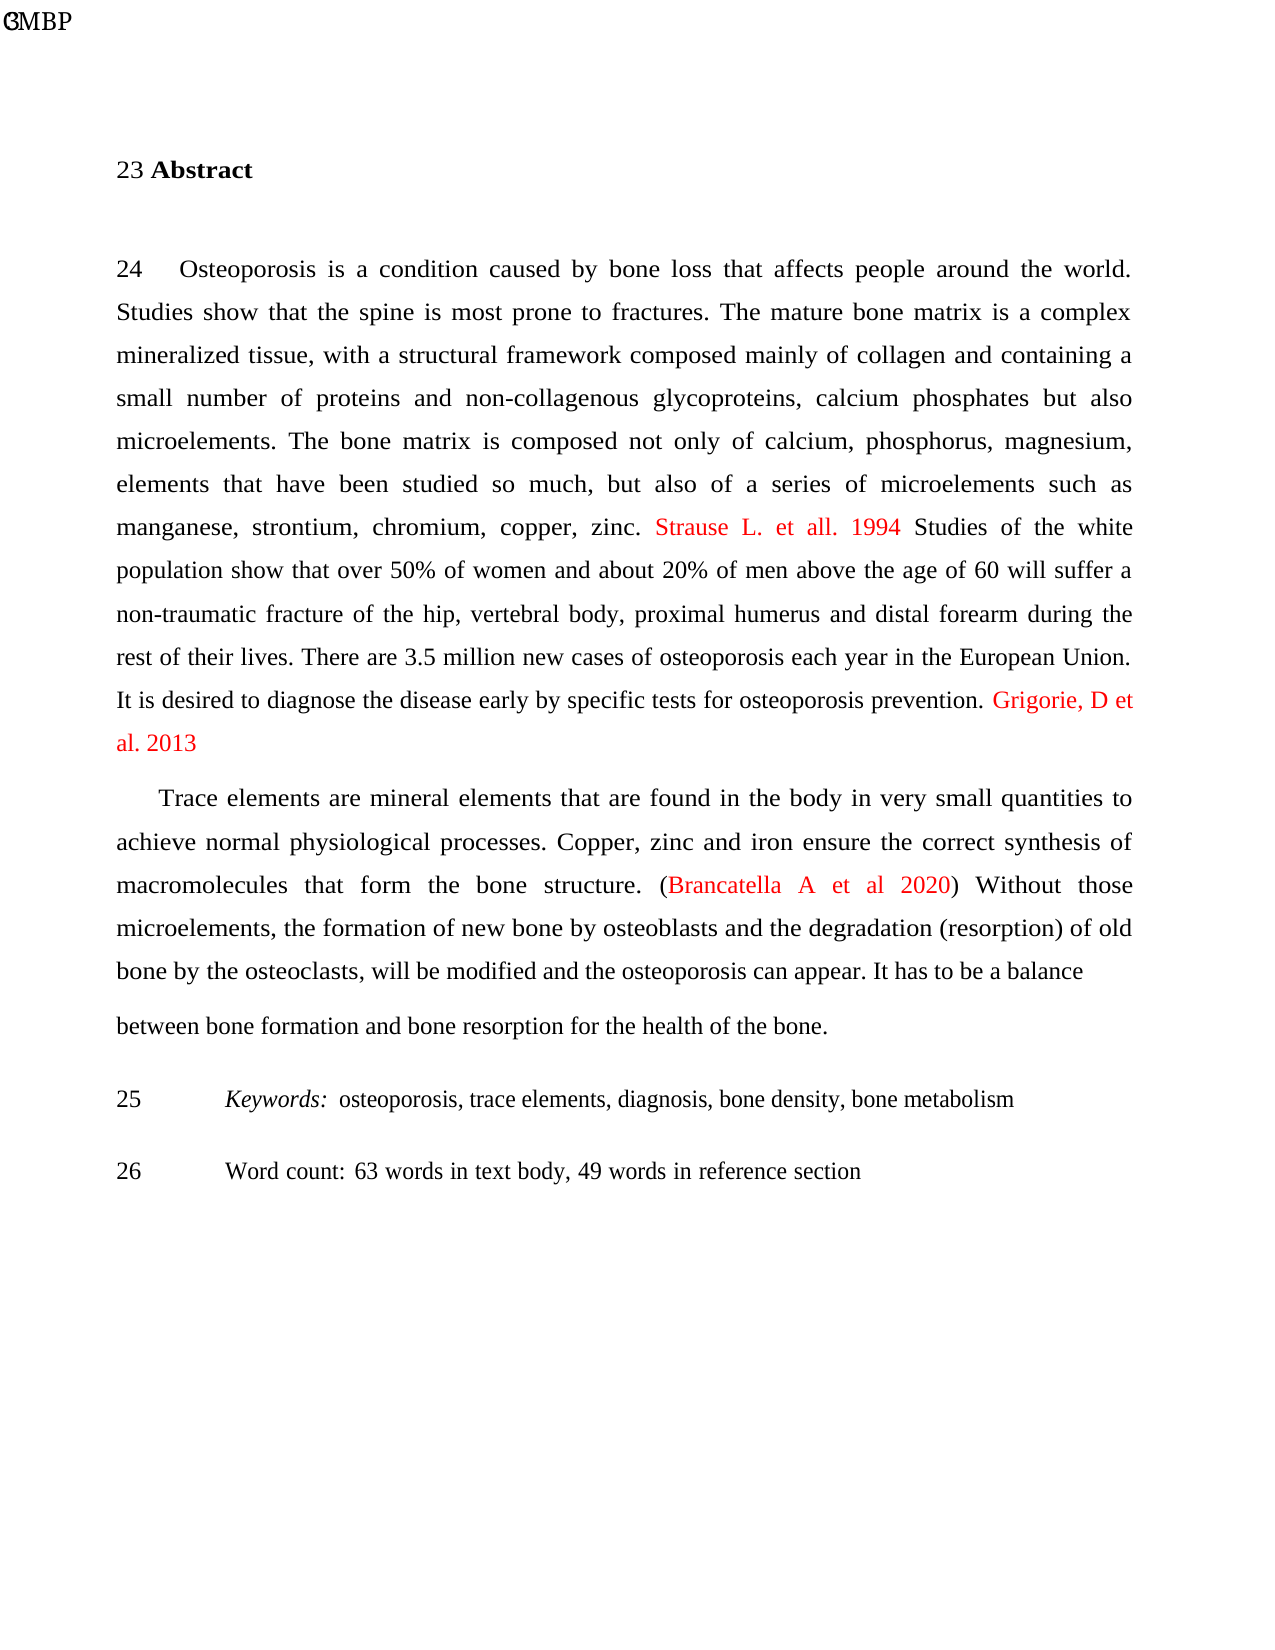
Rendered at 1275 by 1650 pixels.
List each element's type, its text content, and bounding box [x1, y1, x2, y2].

text 24 Osteoporosis is a condition caused by bone loss that affects people around the world. Studies show that the spine is most prone to fractures. The mature bone matrix is a complex mineralized tissue, with a structural framework composed mainly of collagen and containing a small number of proteins and non-collagenous glycoproteins, calcium phosphates but also microelements. The bone matrix is composed not only of calcium, phosphorus, magnesium, elements that have been studied so much, but also of a series of microelements such as manganese, strontium, chromium, copper, zinc. Strause L. et all. 1994 Studies of the white population show that over 50% of women and about 20% of men above the age of 60 will suffer a non-traumatic fracture of the hip, vertebral body, proximal humerus and distal forearm during the rest of their lives. There are 3.5 million new cases of osteoporosis each year in the European Union. It is desired to diagnose the disease early by specific tests for osteoporosis prevention. Grigorie, D et al. 2013 [116, 254, 1133, 757]
text between bone formation and bone resorption for the health of the bone. [116, 1011, 1133, 1040]
text Trace elements are mineral elements that are found in the body in very small quantities to achieve normal physiological processes. Copper, zinc and iron ensure the correct synthesis of macromolecules that form the bone structure. (Brancatella A et al 2020) Without those microelements, the formation of new bone by osteoblasts and the degradation (resorption) of old bone by the osteoclasts, will be modified and the osteoporosis can appear. It has to be a balance [116, 783, 1133, 985]
text 25 Keywords: osteoporosis, trace elements, diagnosis, bone density, bone metabolism [116, 1084, 1133, 1113]
text 23 Abstract [116, 155, 1133, 184]
text 26 Word count: 63 words in text body, 49 words in reference section [116, 1156, 1133, 1185]
